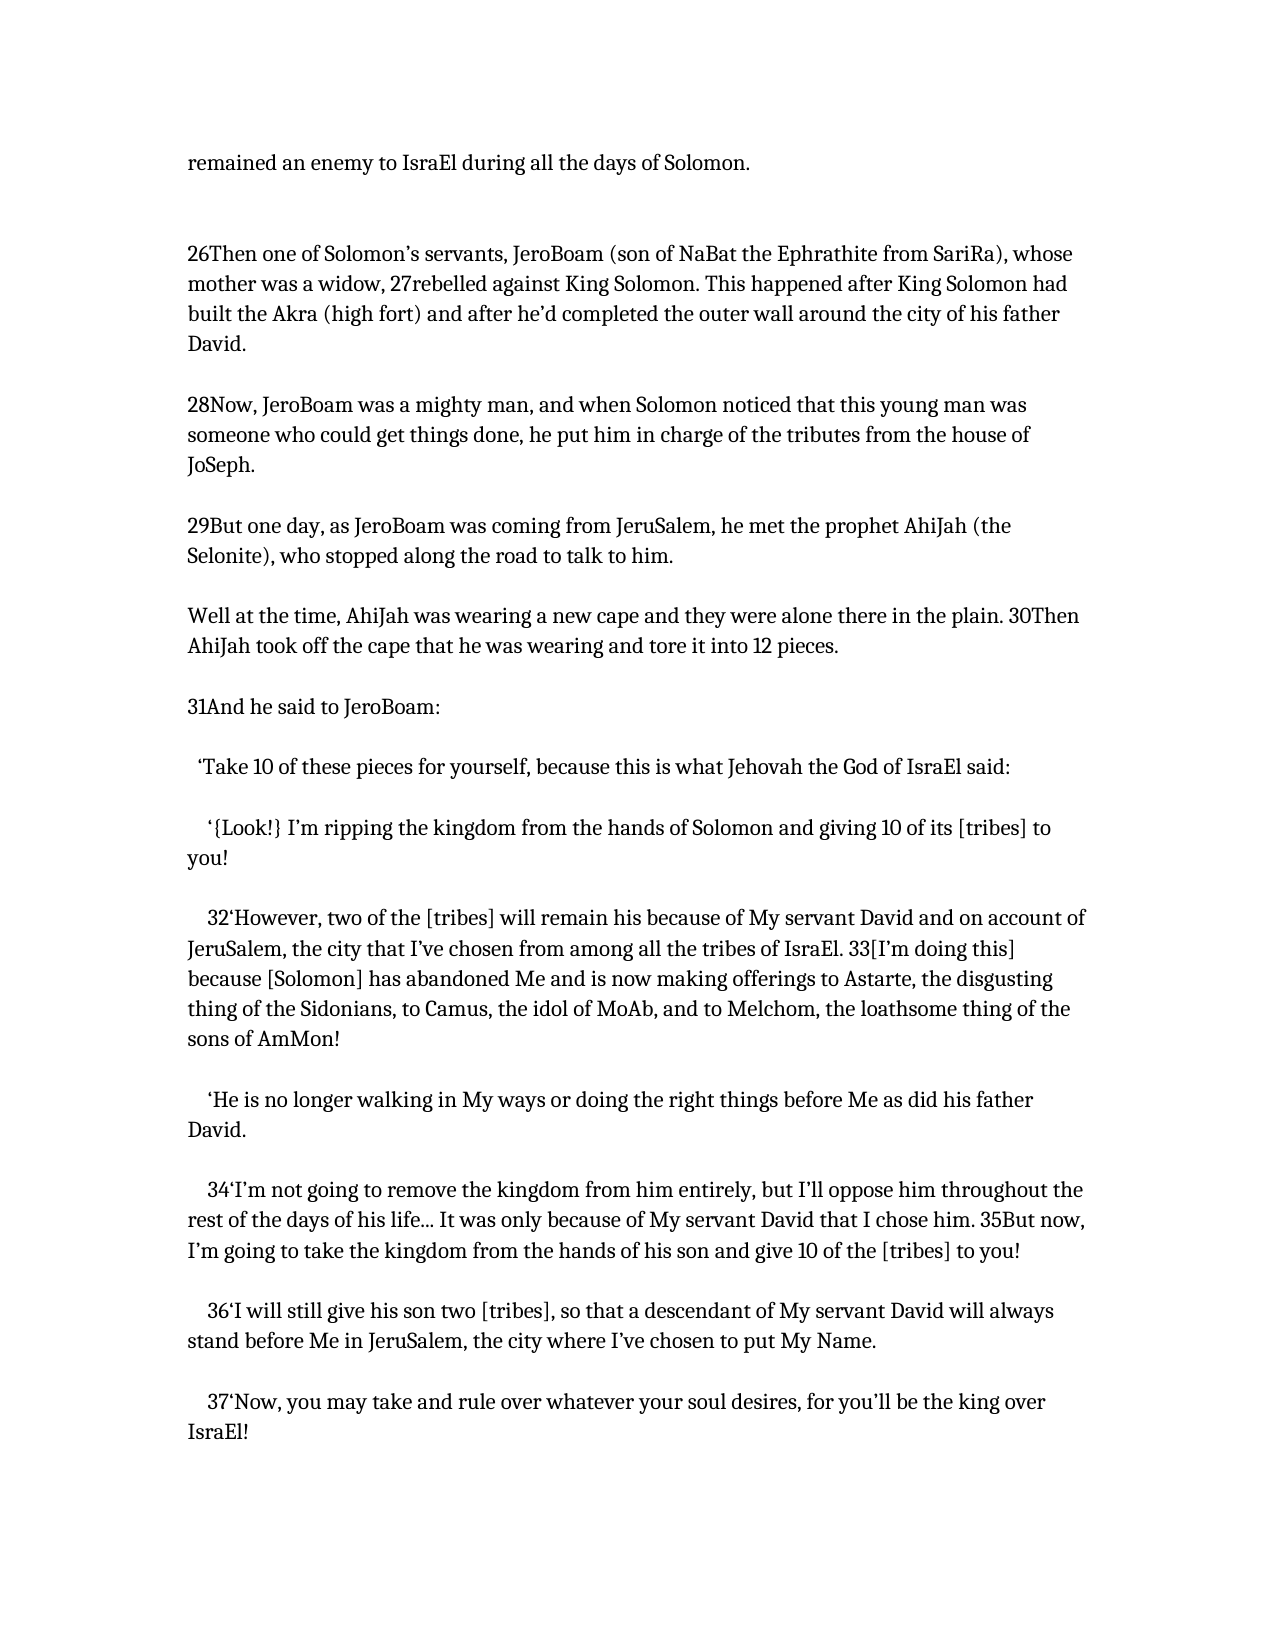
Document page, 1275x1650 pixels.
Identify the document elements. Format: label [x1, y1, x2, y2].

text [187, 150, 1087, 1475]
